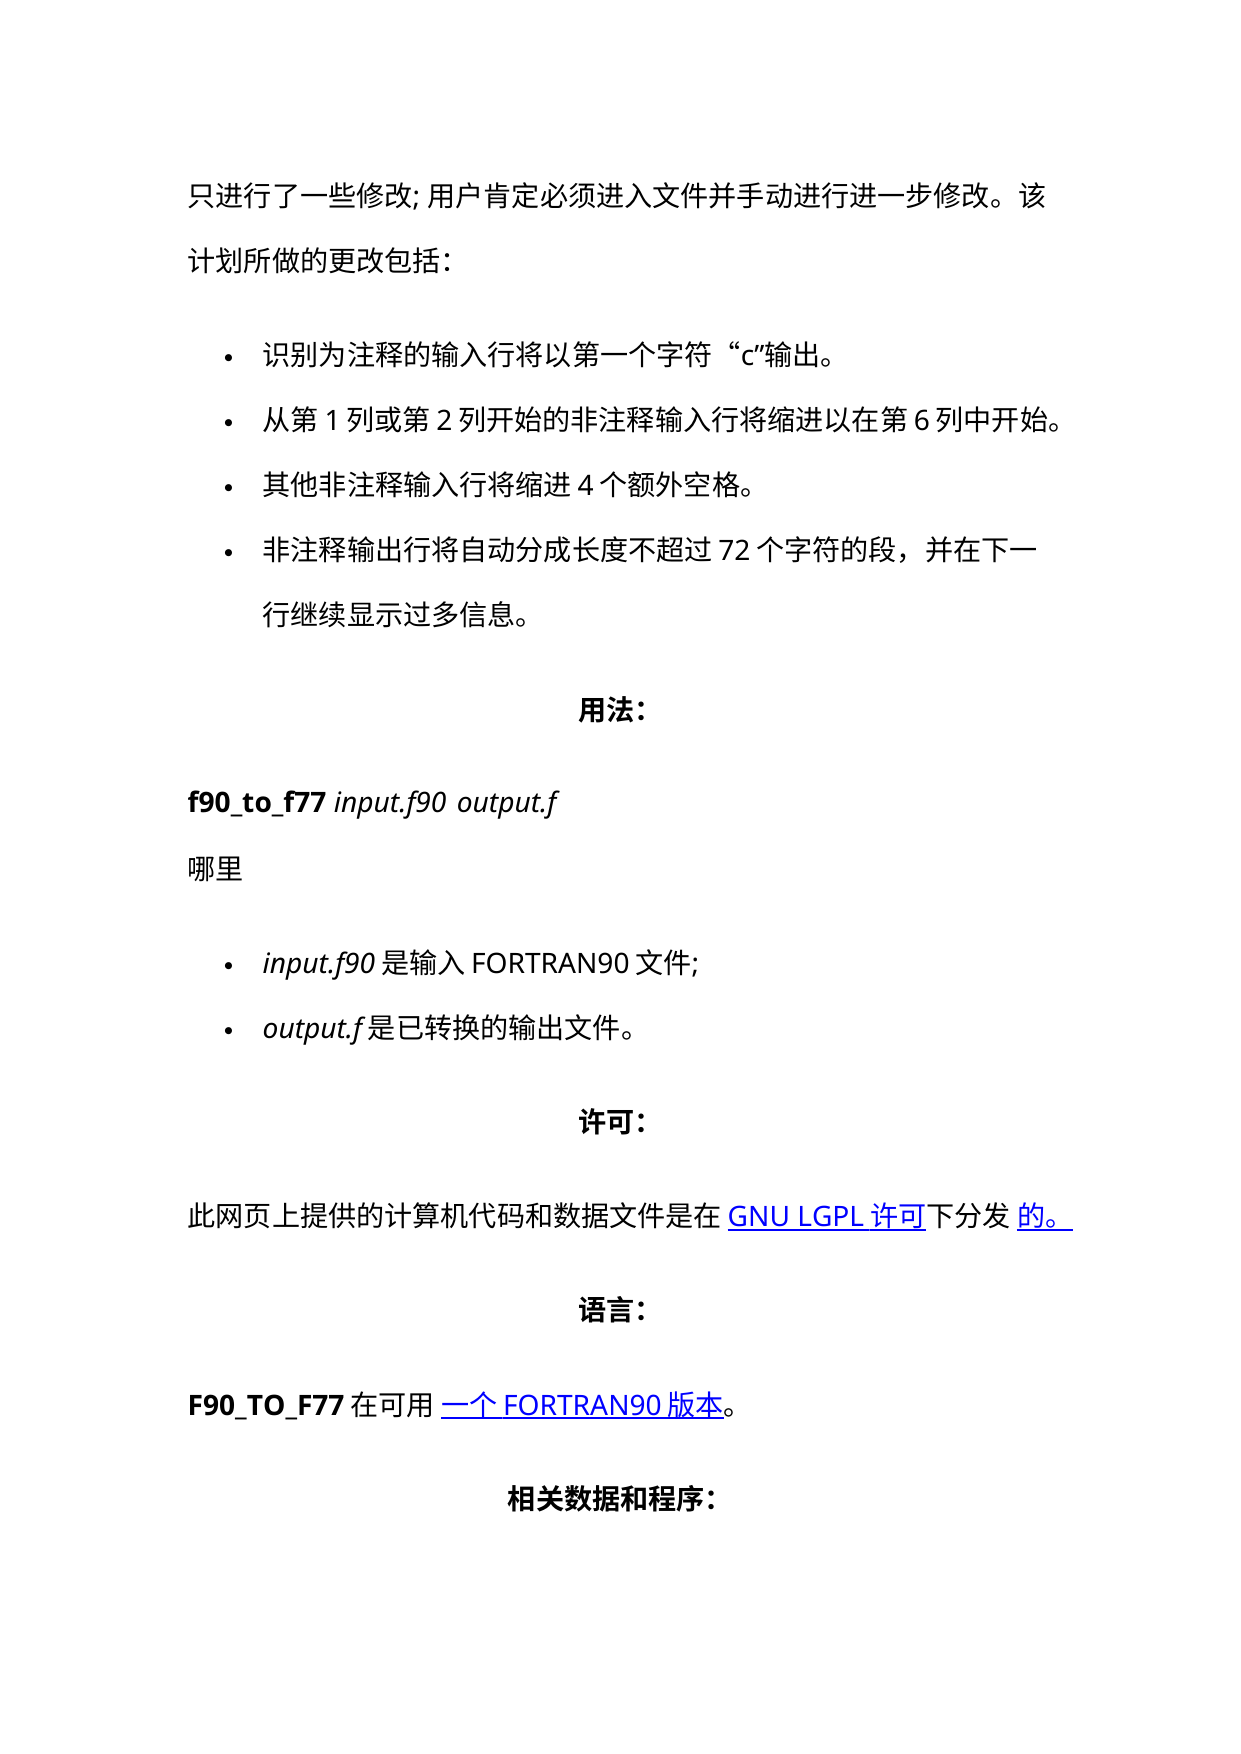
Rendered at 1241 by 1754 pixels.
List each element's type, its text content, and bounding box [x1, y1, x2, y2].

text 语言： [187, 1276, 1053, 1341]
list 非注释输出行将自动分成长度不超过72个字符的段，并在下一行继续显示过多信息。 [225, 516, 1053, 646]
list 识别为注释的输入行将以第一个字符“c”输出。 [225, 321, 1053, 386]
list input.f90是输入FORTRAN90文件; [225, 929, 1053, 994]
text 此网页上提供的计算机代码和数据文件是在GNU LGPL许可下分发 的。 [187, 1182, 1053, 1247]
text 相关数据和程序： [187, 1464, 1053, 1529]
text F90_TO_F77在可用 一个FORTRAN90版本。 [187, 1370, 1053, 1435]
list 其他非注释输入行将缩进4个额外空格。 [225, 451, 1053, 516]
list 从第1列或第2列开始的非注释输入行将缩进以在第6列中开始。 [225, 386, 1053, 451]
text 只进行了一些修改; 用户肯定必须进入文件并手动进行进一步修改。该计划所做的更改包括： [187, 162, 1053, 292]
text 用法： [187, 675, 1053, 740]
text 许可： [187, 1088, 1053, 1153]
text 哪里 [187, 834, 1053, 899]
text f90_to_f77 input.f90 output.f [187, 769, 1053, 834]
list output.f是已转换的输出文件。 [225, 994, 1053, 1059]
